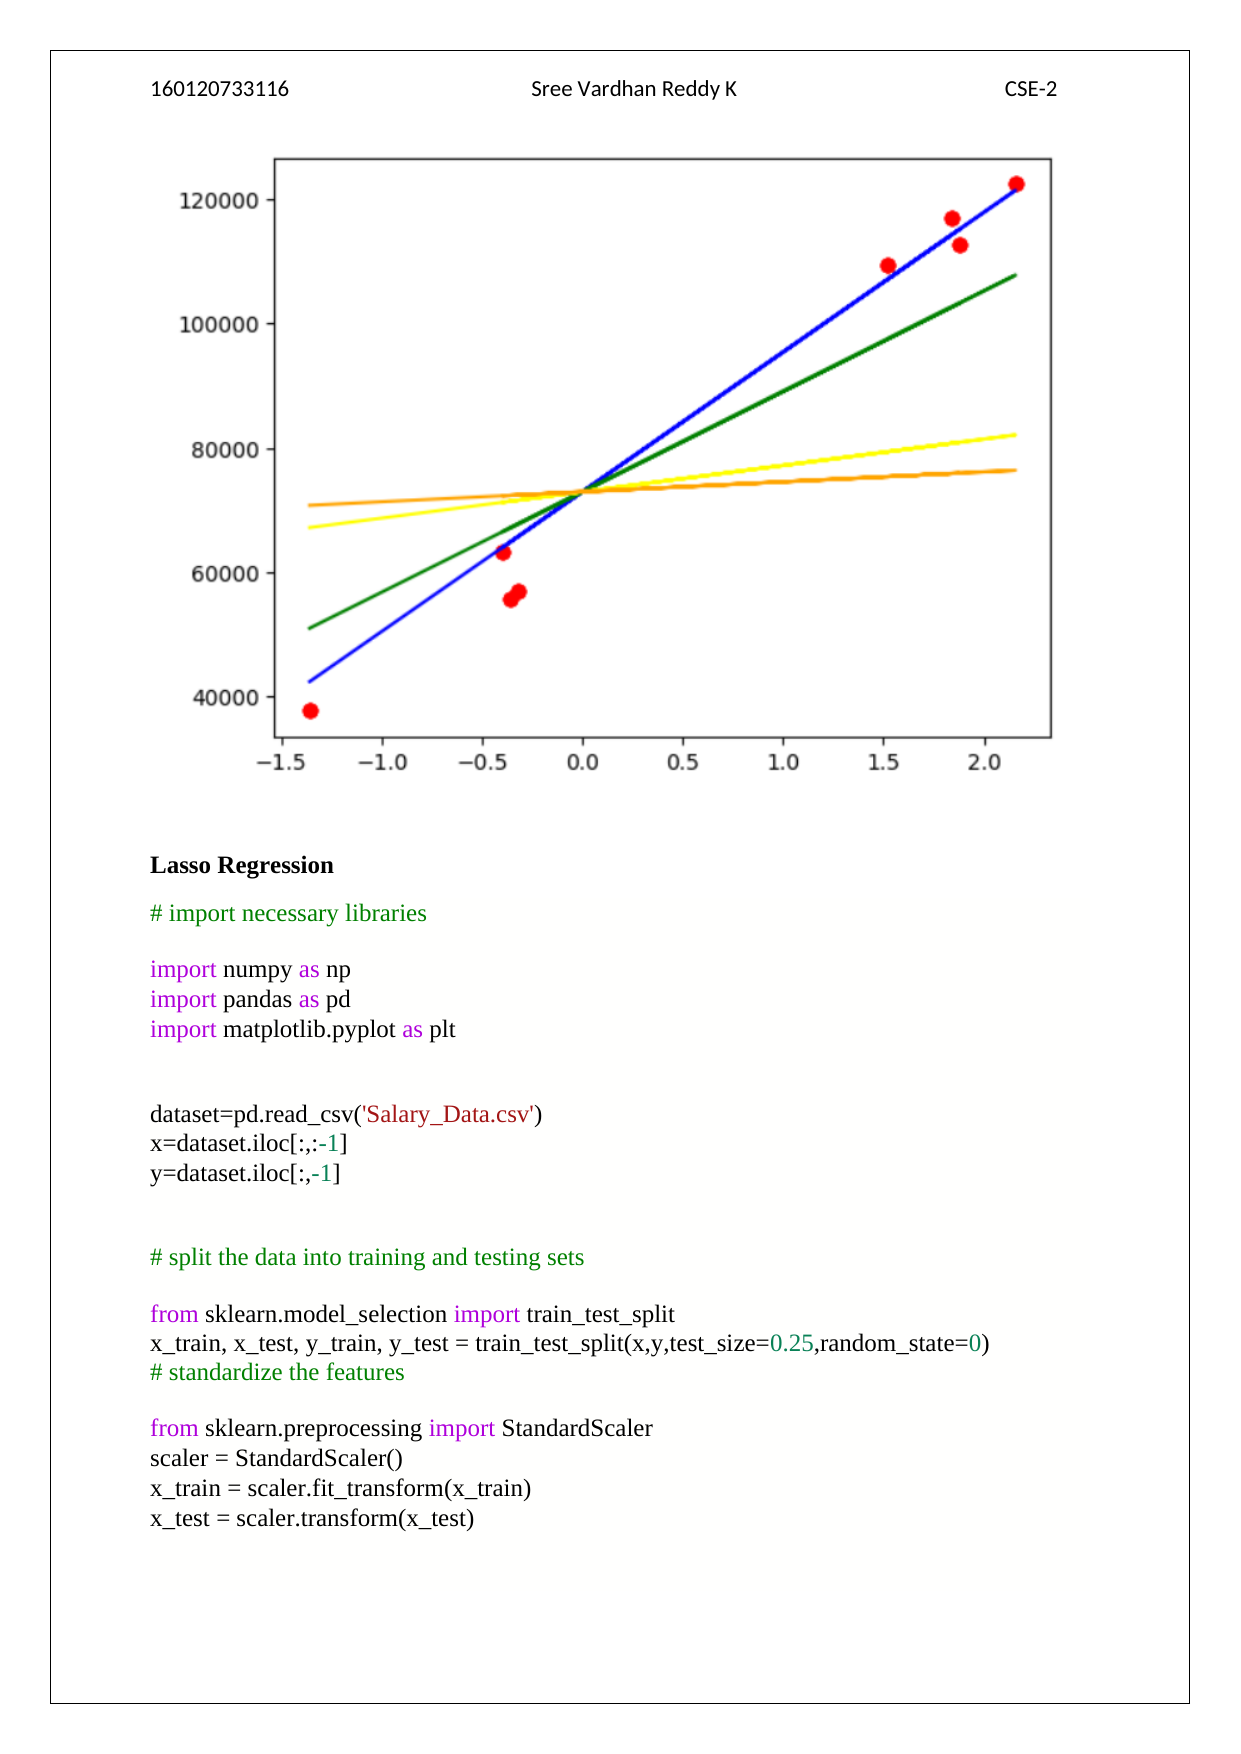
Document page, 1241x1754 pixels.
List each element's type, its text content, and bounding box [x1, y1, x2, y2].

text from sklearn.model_selection import train_test_split [150, 1298, 1090, 1327]
text x_test = scaler.transform(x_test) [150, 1502, 1090, 1531]
text x_train, x_test, y_train, y_test = train_test_split(x,y,test_size=0.25,random_state=0) [150, 1327, 1090, 1357]
text dataset=pd.read_csv('Salary_Data.csv') [150, 1098, 1090, 1128]
text import matplotlib.pyplot as plt [150, 1013, 1090, 1042]
text # split the data into training and testing sets [150, 1242, 1090, 1271]
text import numpy as np [150, 953, 1090, 983]
text # standardize the features [150, 1357, 1090, 1386]
text scaler = StandardScaler() [150, 1442, 1090, 1472]
text x=dataset.iloc[:,:-1] [150, 1128, 1090, 1157]
text import pandas as pd [150, 983, 1090, 1013]
text x_train = scaler.fit_transform(x_train) [150, 1472, 1090, 1502]
text y=dataset.iloc[:,-1] [150, 1157, 1090, 1187]
text from sklearn.preprocessing import StandardScaler [150, 1413, 1090, 1442]
picture [150, 150, 1071, 784]
text # import necessary libraries [150, 898, 1090, 927]
text Lasso Regression [150, 850, 1090, 879]
